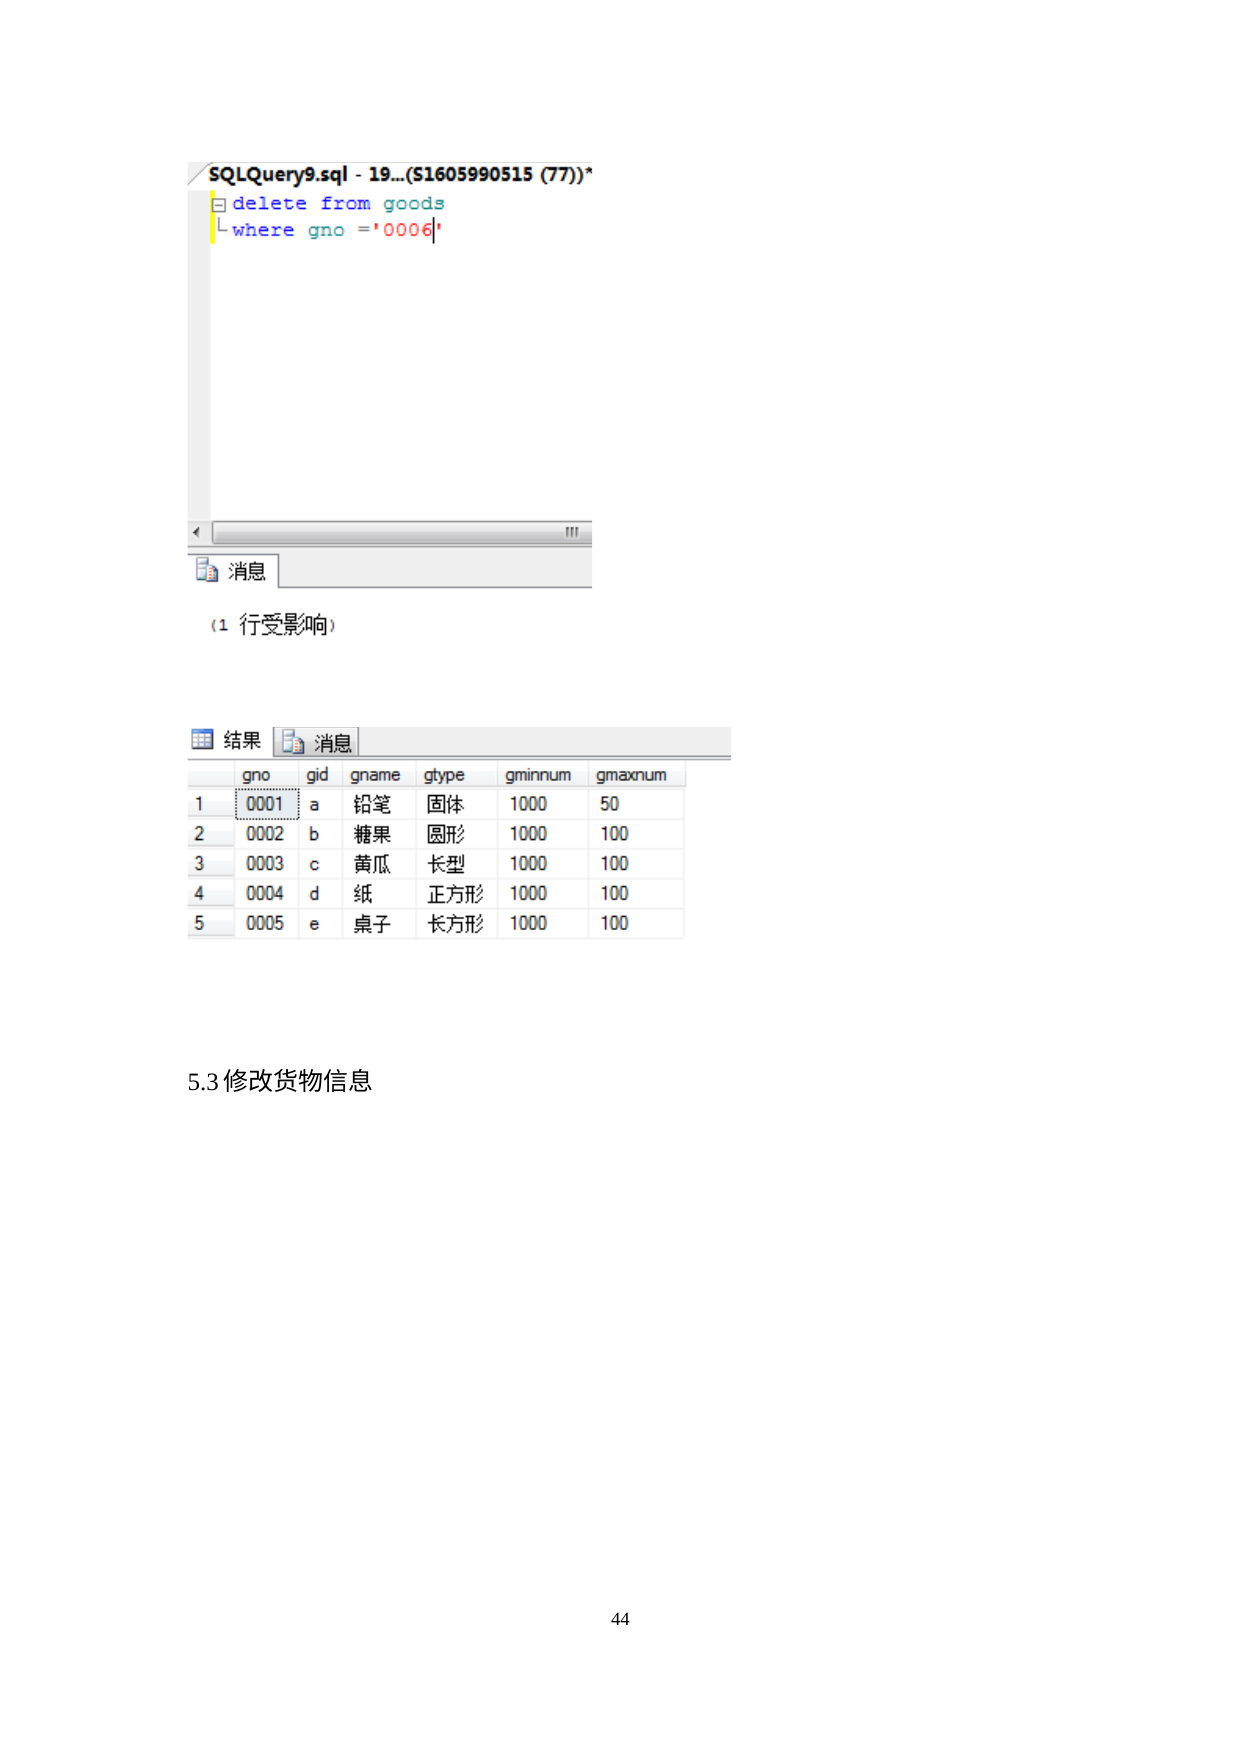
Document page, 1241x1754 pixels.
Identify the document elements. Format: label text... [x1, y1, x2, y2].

picture [187, 727, 732, 985]
picture [187, 162, 593, 698]
text 5.3修改货物信息 [187, 1047, 1053, 1112]
